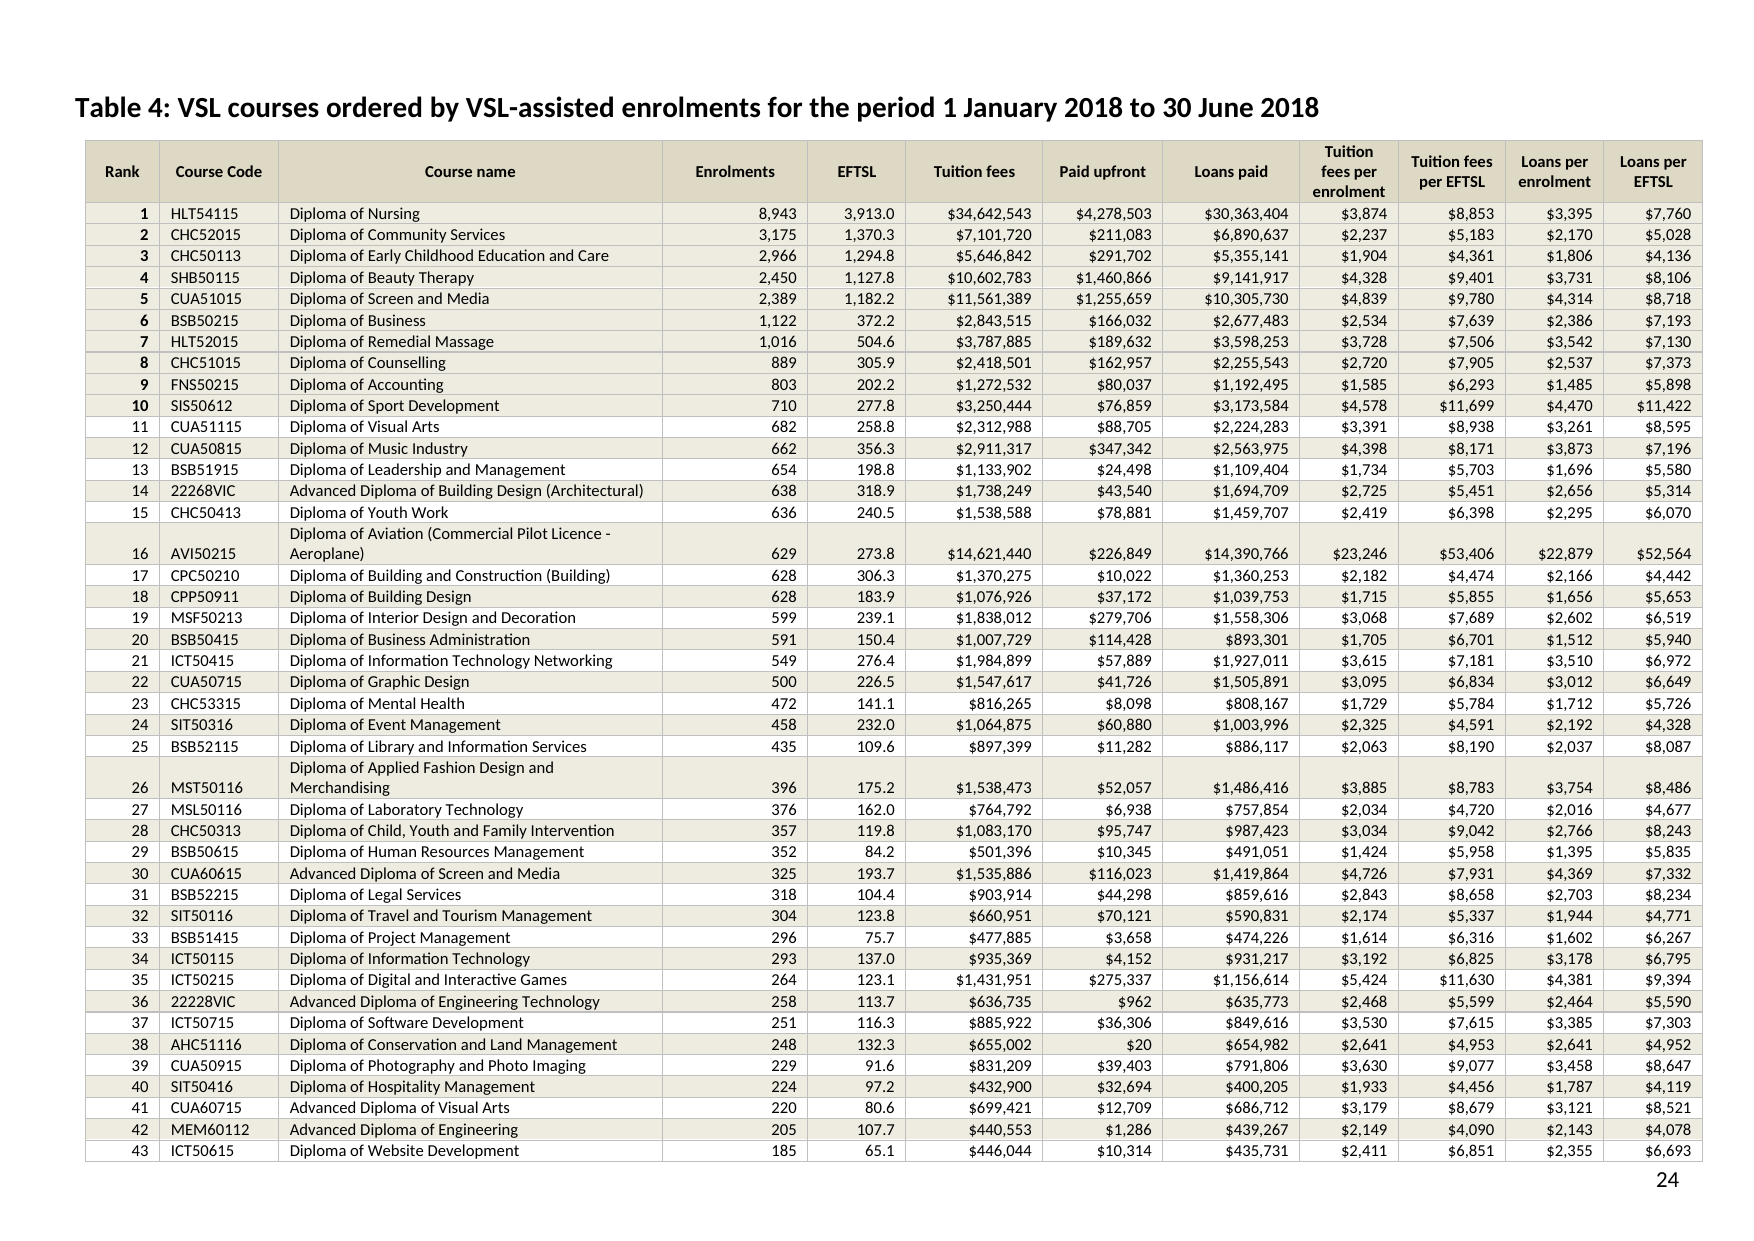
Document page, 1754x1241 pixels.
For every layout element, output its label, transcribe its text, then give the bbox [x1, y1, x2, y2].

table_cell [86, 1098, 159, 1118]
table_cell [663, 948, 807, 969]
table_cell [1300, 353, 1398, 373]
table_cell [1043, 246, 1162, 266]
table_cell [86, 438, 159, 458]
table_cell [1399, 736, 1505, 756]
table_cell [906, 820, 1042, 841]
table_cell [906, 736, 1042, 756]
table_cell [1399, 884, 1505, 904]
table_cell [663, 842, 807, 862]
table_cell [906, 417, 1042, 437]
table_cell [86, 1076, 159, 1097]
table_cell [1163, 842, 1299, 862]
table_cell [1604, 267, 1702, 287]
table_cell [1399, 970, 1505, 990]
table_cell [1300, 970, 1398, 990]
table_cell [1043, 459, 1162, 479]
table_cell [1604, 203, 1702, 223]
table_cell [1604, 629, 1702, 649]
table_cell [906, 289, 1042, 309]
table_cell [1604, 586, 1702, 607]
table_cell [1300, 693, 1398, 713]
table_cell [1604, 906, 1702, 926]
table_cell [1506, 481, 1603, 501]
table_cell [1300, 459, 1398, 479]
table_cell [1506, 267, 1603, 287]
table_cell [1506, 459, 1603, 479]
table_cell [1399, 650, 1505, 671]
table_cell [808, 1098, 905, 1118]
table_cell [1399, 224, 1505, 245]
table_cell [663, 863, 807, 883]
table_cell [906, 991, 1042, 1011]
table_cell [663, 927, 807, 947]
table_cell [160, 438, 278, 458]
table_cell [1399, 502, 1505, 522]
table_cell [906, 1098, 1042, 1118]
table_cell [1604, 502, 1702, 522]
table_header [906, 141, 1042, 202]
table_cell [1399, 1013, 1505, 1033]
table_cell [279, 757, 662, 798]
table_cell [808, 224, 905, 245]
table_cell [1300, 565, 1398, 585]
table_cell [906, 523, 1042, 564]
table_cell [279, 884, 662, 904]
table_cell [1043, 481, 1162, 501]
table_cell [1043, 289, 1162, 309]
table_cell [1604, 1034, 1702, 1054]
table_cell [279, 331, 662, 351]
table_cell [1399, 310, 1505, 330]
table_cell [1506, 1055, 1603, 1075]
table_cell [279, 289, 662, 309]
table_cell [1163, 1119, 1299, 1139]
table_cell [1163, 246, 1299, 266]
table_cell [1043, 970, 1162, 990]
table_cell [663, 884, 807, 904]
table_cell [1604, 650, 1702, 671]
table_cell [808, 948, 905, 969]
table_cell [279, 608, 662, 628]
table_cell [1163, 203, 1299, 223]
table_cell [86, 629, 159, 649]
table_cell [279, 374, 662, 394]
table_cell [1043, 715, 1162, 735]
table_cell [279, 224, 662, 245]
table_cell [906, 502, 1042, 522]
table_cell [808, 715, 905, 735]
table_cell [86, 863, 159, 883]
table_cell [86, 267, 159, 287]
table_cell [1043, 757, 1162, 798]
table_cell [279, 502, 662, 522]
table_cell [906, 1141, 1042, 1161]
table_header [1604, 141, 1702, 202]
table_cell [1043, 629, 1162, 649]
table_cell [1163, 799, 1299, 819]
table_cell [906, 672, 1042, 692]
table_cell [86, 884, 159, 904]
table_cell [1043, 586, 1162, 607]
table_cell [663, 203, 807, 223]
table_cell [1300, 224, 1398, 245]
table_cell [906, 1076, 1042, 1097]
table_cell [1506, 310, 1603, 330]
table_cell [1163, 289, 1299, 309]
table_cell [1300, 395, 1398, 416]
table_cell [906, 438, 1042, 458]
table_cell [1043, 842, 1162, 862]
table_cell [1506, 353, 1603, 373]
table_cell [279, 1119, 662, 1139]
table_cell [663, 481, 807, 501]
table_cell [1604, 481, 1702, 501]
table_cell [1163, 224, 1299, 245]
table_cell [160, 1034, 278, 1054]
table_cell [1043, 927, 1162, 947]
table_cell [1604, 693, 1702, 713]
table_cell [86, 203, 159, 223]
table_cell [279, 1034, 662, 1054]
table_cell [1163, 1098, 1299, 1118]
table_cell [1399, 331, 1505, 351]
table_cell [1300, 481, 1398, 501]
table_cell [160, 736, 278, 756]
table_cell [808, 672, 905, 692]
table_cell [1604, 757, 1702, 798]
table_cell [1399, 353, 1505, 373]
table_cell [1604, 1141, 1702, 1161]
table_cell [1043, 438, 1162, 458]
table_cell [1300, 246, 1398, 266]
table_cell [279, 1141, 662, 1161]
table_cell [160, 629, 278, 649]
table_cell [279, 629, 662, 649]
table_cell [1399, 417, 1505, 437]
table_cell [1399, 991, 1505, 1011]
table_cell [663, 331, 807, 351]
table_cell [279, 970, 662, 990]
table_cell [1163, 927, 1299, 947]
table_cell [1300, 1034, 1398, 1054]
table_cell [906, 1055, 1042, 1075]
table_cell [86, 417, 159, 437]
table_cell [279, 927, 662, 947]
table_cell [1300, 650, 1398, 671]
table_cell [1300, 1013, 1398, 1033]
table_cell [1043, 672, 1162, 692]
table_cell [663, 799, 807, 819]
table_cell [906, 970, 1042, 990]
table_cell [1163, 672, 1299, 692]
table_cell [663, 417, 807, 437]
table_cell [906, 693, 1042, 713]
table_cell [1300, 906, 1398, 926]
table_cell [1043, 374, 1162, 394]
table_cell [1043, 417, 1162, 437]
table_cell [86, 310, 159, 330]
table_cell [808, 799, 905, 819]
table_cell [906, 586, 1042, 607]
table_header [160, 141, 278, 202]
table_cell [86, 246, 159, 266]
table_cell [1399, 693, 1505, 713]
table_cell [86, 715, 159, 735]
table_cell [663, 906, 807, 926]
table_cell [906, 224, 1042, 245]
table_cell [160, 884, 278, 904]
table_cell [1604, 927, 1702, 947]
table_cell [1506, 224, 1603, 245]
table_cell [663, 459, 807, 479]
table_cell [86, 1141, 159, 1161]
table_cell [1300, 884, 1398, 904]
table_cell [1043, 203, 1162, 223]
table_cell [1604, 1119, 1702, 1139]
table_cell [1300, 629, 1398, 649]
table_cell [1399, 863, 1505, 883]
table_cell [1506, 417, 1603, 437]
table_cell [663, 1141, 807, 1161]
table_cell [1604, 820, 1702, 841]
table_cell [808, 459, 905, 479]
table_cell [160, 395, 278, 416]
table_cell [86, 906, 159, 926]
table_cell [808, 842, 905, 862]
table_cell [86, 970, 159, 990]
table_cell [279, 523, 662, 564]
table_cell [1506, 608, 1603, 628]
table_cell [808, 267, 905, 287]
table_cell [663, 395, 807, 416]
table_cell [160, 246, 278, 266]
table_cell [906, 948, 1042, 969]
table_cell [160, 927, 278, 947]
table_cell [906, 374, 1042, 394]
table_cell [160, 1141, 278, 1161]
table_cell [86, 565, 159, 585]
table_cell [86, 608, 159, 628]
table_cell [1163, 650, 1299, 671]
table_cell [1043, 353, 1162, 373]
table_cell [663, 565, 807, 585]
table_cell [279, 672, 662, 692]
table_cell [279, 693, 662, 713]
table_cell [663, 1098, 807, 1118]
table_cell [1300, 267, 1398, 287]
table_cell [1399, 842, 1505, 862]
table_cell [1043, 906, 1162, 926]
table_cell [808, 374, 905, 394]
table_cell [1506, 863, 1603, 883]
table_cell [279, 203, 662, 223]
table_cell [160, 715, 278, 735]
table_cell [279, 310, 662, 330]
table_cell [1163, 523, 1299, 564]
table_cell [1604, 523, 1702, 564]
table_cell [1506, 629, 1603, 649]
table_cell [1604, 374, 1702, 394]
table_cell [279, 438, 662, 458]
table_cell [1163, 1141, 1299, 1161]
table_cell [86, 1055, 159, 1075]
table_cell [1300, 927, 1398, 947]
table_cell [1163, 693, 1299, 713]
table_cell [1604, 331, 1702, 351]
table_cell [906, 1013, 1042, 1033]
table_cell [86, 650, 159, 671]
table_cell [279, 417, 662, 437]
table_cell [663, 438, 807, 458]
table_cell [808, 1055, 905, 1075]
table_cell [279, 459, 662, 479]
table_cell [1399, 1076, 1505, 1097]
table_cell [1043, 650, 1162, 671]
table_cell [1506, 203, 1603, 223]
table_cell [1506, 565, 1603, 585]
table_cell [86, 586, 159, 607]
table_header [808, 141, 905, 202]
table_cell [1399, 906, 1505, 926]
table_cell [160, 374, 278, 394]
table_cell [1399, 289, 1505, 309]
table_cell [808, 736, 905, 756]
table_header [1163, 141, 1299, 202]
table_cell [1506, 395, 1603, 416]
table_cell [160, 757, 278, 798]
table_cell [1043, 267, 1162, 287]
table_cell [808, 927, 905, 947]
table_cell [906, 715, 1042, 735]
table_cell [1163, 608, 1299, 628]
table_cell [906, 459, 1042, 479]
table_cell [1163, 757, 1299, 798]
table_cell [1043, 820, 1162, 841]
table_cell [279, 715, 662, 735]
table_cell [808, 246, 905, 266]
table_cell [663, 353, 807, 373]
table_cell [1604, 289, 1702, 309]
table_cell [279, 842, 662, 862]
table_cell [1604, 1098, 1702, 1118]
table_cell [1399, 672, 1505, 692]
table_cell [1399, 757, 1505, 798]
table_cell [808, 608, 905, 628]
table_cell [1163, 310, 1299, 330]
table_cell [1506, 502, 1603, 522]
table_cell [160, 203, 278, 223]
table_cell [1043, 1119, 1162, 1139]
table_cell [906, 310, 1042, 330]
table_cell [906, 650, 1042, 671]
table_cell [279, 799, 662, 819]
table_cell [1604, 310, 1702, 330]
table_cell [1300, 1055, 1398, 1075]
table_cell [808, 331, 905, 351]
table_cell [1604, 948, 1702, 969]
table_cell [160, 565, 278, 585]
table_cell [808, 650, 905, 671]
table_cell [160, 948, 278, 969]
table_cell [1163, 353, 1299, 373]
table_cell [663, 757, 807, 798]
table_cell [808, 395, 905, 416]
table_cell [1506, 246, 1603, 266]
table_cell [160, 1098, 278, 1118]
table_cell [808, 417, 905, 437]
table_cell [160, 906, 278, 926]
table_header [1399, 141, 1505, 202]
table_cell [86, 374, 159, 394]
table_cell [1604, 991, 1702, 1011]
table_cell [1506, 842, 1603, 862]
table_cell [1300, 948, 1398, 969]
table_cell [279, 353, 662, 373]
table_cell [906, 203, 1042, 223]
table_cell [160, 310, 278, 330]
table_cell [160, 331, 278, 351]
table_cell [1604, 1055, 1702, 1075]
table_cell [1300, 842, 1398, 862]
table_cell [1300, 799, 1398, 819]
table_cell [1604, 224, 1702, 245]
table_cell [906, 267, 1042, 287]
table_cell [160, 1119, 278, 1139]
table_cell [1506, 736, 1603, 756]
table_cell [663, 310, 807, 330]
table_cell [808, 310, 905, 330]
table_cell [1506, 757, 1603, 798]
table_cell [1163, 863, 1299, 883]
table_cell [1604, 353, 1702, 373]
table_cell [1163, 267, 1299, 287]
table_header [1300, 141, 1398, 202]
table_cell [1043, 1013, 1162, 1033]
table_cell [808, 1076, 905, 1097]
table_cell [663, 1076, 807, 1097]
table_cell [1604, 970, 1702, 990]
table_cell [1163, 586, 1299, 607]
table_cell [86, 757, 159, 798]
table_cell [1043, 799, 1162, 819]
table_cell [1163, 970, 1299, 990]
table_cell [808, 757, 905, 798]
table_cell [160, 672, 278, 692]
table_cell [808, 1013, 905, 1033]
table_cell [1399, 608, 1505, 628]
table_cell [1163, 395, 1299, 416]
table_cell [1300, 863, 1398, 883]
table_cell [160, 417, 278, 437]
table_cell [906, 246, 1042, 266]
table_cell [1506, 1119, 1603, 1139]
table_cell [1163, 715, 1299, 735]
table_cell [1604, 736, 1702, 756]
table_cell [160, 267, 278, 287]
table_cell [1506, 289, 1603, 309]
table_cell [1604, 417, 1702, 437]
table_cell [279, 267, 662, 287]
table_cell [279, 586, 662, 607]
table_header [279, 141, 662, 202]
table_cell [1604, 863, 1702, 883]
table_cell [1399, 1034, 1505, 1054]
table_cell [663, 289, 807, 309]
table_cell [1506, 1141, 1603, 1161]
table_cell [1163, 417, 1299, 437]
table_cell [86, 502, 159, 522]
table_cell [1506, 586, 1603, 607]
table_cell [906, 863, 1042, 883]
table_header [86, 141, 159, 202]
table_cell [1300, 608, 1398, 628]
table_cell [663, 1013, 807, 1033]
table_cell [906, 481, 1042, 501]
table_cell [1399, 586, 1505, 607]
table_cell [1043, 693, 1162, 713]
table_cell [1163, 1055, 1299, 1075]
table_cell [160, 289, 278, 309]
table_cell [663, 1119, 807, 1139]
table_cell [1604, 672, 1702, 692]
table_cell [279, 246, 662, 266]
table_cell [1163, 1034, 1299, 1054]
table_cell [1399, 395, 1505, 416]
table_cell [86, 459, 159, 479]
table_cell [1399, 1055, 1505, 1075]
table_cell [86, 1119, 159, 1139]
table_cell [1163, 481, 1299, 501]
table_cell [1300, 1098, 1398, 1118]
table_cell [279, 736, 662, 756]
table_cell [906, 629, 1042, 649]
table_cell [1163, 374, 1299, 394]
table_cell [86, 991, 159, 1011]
subtitle Table 4: VSL courses ordered by VSL-assisted enrolments for the period 1 January 2018 to 30 June 2018 [75, 89, 1679, 125]
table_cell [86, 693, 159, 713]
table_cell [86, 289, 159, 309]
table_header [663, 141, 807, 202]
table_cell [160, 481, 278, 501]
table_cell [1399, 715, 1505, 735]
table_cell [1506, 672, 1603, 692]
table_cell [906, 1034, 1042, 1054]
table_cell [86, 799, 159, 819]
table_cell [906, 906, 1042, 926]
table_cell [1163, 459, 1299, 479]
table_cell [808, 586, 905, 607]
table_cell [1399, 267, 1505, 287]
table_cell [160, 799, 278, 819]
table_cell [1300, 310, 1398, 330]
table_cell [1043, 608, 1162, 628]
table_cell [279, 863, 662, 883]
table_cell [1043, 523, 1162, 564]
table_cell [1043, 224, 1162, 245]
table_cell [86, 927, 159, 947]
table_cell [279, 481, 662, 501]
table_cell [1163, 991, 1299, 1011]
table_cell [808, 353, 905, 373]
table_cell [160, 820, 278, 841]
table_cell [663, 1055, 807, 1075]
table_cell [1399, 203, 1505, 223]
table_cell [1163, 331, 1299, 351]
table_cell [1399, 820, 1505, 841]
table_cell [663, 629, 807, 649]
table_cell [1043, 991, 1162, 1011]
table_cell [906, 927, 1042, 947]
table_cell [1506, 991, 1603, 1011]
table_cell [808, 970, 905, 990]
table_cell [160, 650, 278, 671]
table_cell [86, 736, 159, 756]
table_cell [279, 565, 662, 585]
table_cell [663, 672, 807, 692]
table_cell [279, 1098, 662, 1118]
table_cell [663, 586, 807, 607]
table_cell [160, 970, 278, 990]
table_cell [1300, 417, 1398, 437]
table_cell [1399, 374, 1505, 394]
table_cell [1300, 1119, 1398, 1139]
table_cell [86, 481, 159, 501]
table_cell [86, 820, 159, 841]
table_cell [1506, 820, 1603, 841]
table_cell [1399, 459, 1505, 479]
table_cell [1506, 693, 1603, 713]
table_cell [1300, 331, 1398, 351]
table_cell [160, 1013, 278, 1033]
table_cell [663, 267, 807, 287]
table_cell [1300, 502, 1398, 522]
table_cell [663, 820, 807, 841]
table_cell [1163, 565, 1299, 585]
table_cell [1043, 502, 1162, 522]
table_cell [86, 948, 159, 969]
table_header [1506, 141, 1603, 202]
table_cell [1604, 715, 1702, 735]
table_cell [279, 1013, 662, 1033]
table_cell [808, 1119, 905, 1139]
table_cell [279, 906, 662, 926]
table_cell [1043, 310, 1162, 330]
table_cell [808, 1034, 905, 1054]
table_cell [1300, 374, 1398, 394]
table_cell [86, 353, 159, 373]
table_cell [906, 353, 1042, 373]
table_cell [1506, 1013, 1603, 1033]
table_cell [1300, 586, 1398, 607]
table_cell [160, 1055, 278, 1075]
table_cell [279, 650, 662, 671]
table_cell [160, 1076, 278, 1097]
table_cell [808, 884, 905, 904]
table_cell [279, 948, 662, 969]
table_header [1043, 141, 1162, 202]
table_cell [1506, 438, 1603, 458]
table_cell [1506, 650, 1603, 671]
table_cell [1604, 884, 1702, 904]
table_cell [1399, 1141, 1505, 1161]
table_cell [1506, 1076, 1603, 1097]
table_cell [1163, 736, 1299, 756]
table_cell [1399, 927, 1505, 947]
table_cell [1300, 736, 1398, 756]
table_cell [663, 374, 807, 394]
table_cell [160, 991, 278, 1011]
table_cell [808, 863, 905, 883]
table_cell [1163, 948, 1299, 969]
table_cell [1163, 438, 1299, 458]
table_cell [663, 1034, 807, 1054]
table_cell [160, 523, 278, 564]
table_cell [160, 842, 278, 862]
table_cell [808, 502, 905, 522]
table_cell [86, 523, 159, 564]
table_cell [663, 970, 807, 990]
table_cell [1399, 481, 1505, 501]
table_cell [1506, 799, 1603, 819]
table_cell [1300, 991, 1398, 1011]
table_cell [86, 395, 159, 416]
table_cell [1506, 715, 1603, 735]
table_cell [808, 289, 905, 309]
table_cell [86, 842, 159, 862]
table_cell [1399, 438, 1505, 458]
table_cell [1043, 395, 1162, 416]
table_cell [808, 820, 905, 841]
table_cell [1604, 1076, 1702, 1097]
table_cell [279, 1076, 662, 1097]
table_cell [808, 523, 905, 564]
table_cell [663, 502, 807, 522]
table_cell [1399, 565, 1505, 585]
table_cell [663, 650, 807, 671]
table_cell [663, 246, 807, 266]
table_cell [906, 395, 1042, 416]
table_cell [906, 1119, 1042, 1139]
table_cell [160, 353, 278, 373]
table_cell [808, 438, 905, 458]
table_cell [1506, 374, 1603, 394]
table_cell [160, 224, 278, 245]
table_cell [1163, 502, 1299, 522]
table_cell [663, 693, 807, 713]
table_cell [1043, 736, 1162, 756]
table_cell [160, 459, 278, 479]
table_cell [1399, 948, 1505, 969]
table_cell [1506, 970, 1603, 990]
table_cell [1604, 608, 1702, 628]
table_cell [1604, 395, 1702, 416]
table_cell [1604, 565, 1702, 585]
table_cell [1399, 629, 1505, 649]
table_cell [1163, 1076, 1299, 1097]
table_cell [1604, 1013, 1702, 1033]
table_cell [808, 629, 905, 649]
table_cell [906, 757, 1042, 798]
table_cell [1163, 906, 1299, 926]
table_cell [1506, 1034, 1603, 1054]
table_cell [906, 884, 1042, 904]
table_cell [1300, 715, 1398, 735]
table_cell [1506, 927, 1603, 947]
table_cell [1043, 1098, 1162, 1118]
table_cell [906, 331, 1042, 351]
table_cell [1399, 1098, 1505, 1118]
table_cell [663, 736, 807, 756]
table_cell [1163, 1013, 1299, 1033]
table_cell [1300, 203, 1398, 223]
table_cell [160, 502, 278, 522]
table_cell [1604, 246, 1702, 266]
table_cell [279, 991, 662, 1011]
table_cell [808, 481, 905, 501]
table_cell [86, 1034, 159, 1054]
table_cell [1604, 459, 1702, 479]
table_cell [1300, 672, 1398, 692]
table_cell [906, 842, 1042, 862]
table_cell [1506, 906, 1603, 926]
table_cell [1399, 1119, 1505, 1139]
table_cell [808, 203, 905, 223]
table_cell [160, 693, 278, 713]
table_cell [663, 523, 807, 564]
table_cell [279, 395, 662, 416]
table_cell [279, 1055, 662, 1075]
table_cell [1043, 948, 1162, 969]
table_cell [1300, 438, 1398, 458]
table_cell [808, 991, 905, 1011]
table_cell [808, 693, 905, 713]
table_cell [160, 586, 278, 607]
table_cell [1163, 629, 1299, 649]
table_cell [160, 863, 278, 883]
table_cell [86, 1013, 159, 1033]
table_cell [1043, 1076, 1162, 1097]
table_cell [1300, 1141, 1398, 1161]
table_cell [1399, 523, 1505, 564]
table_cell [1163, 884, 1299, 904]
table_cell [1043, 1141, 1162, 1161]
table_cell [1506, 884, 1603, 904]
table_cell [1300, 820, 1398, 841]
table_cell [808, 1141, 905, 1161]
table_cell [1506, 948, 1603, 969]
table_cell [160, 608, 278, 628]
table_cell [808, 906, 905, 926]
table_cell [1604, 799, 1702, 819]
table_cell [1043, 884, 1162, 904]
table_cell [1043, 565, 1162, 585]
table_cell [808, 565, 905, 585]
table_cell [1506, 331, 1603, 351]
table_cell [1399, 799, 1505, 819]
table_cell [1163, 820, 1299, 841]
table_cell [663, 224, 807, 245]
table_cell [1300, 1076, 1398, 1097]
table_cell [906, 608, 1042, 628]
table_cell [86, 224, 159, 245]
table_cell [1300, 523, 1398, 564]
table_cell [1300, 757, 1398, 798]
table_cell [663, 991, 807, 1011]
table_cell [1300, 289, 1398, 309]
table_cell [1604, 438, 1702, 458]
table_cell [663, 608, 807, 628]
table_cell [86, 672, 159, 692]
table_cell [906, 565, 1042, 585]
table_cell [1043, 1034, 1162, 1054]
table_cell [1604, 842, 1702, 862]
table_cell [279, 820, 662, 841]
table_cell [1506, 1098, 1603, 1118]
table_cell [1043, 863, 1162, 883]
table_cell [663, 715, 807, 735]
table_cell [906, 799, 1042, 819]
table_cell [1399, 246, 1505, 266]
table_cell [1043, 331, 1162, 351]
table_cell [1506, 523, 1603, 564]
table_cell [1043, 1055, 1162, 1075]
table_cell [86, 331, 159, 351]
